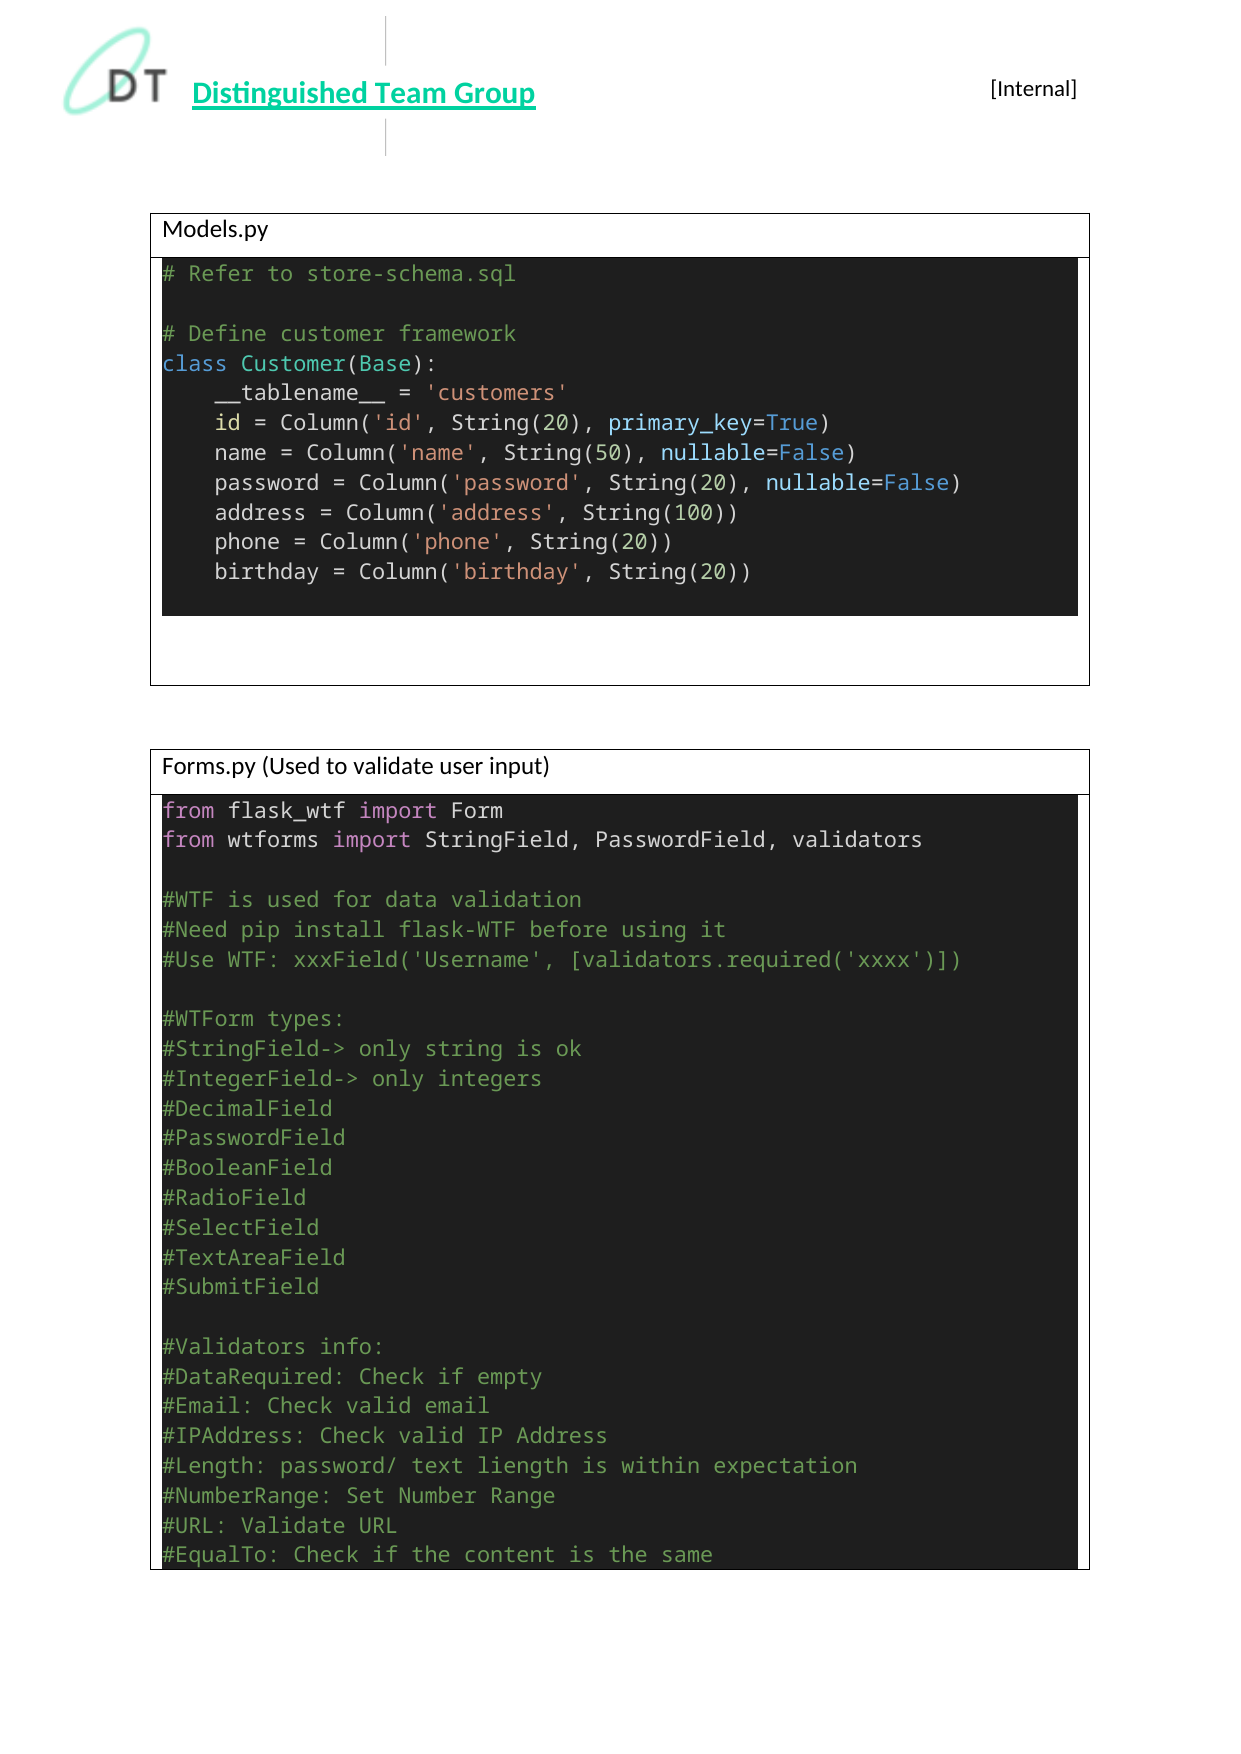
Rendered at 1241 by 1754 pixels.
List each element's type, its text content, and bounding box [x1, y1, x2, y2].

table_header Forms.py (Used to validate user input) [151, 750, 1089, 793]
table_cell # Refer to store-schema.sql # Define customer framework class Customer(Base): __tablename__ = 'customers' id = Column('id', String(20), primary_key=True) name = Column('name', String(50), nullable=False) password = Column('password', String(20), nullable=False) address = Column('address', String(100)) phone = Column('phone', String(20)) birthday = Column('birthday', String(20)) [151, 258, 1089, 685]
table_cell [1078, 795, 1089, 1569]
table_header Models.py [151, 214, 1089, 257]
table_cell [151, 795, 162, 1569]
picture [20, 16, 388, 156]
